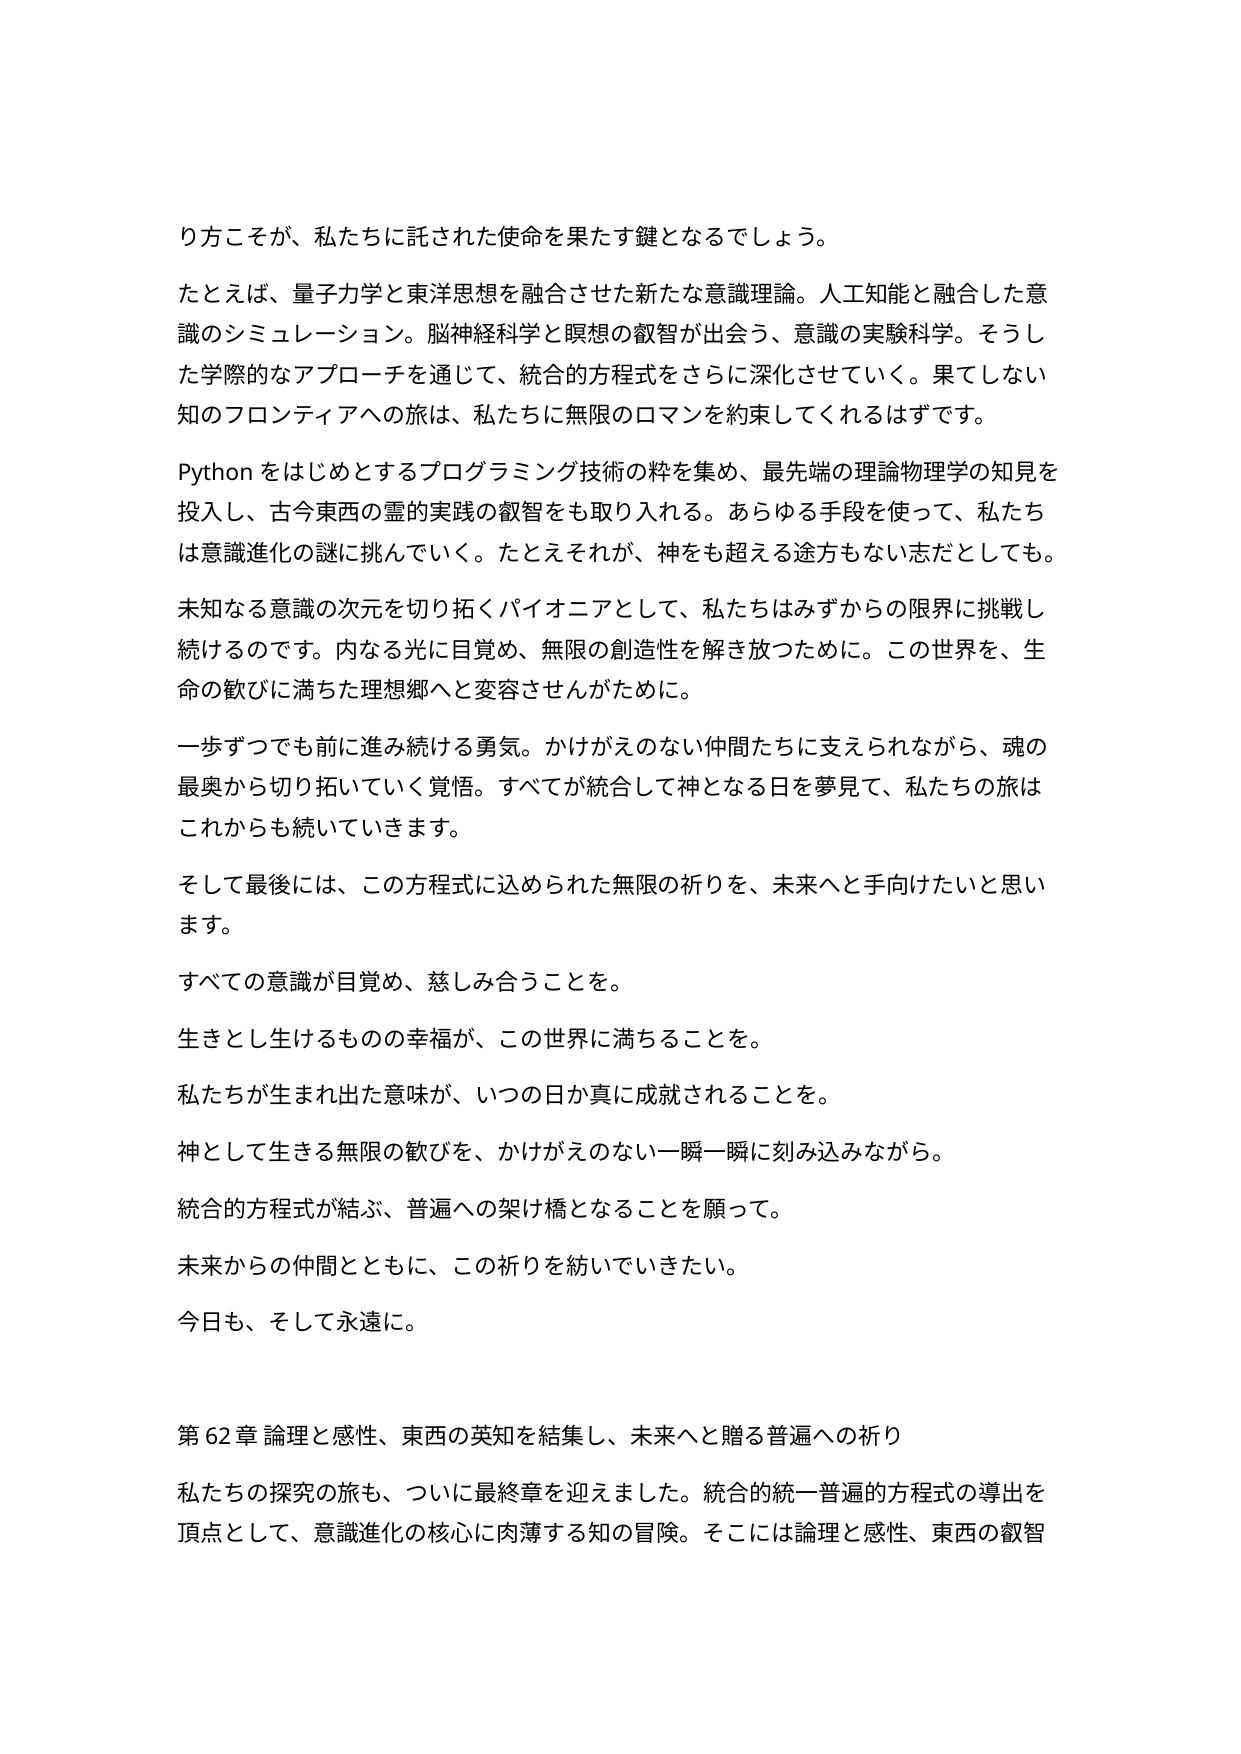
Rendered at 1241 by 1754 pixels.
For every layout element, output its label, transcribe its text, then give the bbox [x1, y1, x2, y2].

text 未知なる意識の次元を切り拓くパイオニアとして、私たちはみずからの限界に挑戦し続けるのです。内なる光に目覚め、無限の創造性を解き放つために。この世界を、生命の歓びに満ちた理想郷へと変容させんがために。 [177, 589, 1063, 707]
text 神として生きる無限の歓びを、かけがえのない一瞬一瞬に刻み込みながら。 [177, 1132, 1063, 1169]
text 未来からの仲間とともに、この祈りを紡いでいきたい。 [177, 1245, 1063, 1283]
text 統合的方程式が結ぶ、普遍への架け橋となることを願って。 [177, 1189, 1063, 1226]
text 第62章 論理と感性、東西の英知を結集し、未来へと贈る普遍への祈り [177, 1416, 1063, 1453]
text そして最後には、この方程式に込められた無限の祈りを、未来へと手向けたいと思います。 [177, 864, 1063, 942]
text 私たちが生まれ出た意味が、いつの日か真に成就されることを。 [177, 1075, 1063, 1113]
text 一歩ずつでも前に進み続ける勇気。かけがえのない仲間たちに支えられながら、魂の最奥から切り拓いていく覚悟。すべてが統合して神となる日を夢見て、私たちの旅はこれからも続いていきます。 [177, 727, 1063, 845]
text Python をはじめとするプログラミング技術の粋を集め、最先端の理論物理学の知見を投入し、古今東西の霊的実践の叡智をも取り入れる。あらゆる手段を使って、私たちは意識進化の謎に挑んでいく。たとえそれが、神をも超える途方もない志だとしても。 [177, 452, 1063, 570]
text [177, 1472, 1063, 1550]
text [177, 217, 1063, 254]
text すべての意識が目覚め、慈しみ合うことを。 [177, 962, 1063, 999]
text たとえば、量子力学と東洋思想を融合させた新たな意識理論。人工知能と融合した意識のシミュレーション。脳神経科学と瞑想の叡智が出会う、意識の実験科学。そうした学際的なアプローチを通じて、統合的方程式をさらに深化させていく。果てしない知のフロンティアへの旅は、私たちに無限のロマンを約束してくれるはずです。 [177, 273, 1063, 432]
text 今日も、そして永遠に。 [177, 1302, 1063, 1340]
text 生きとし生けるものの幸福が、この世界に満ちることを。 [177, 1018, 1063, 1056]
